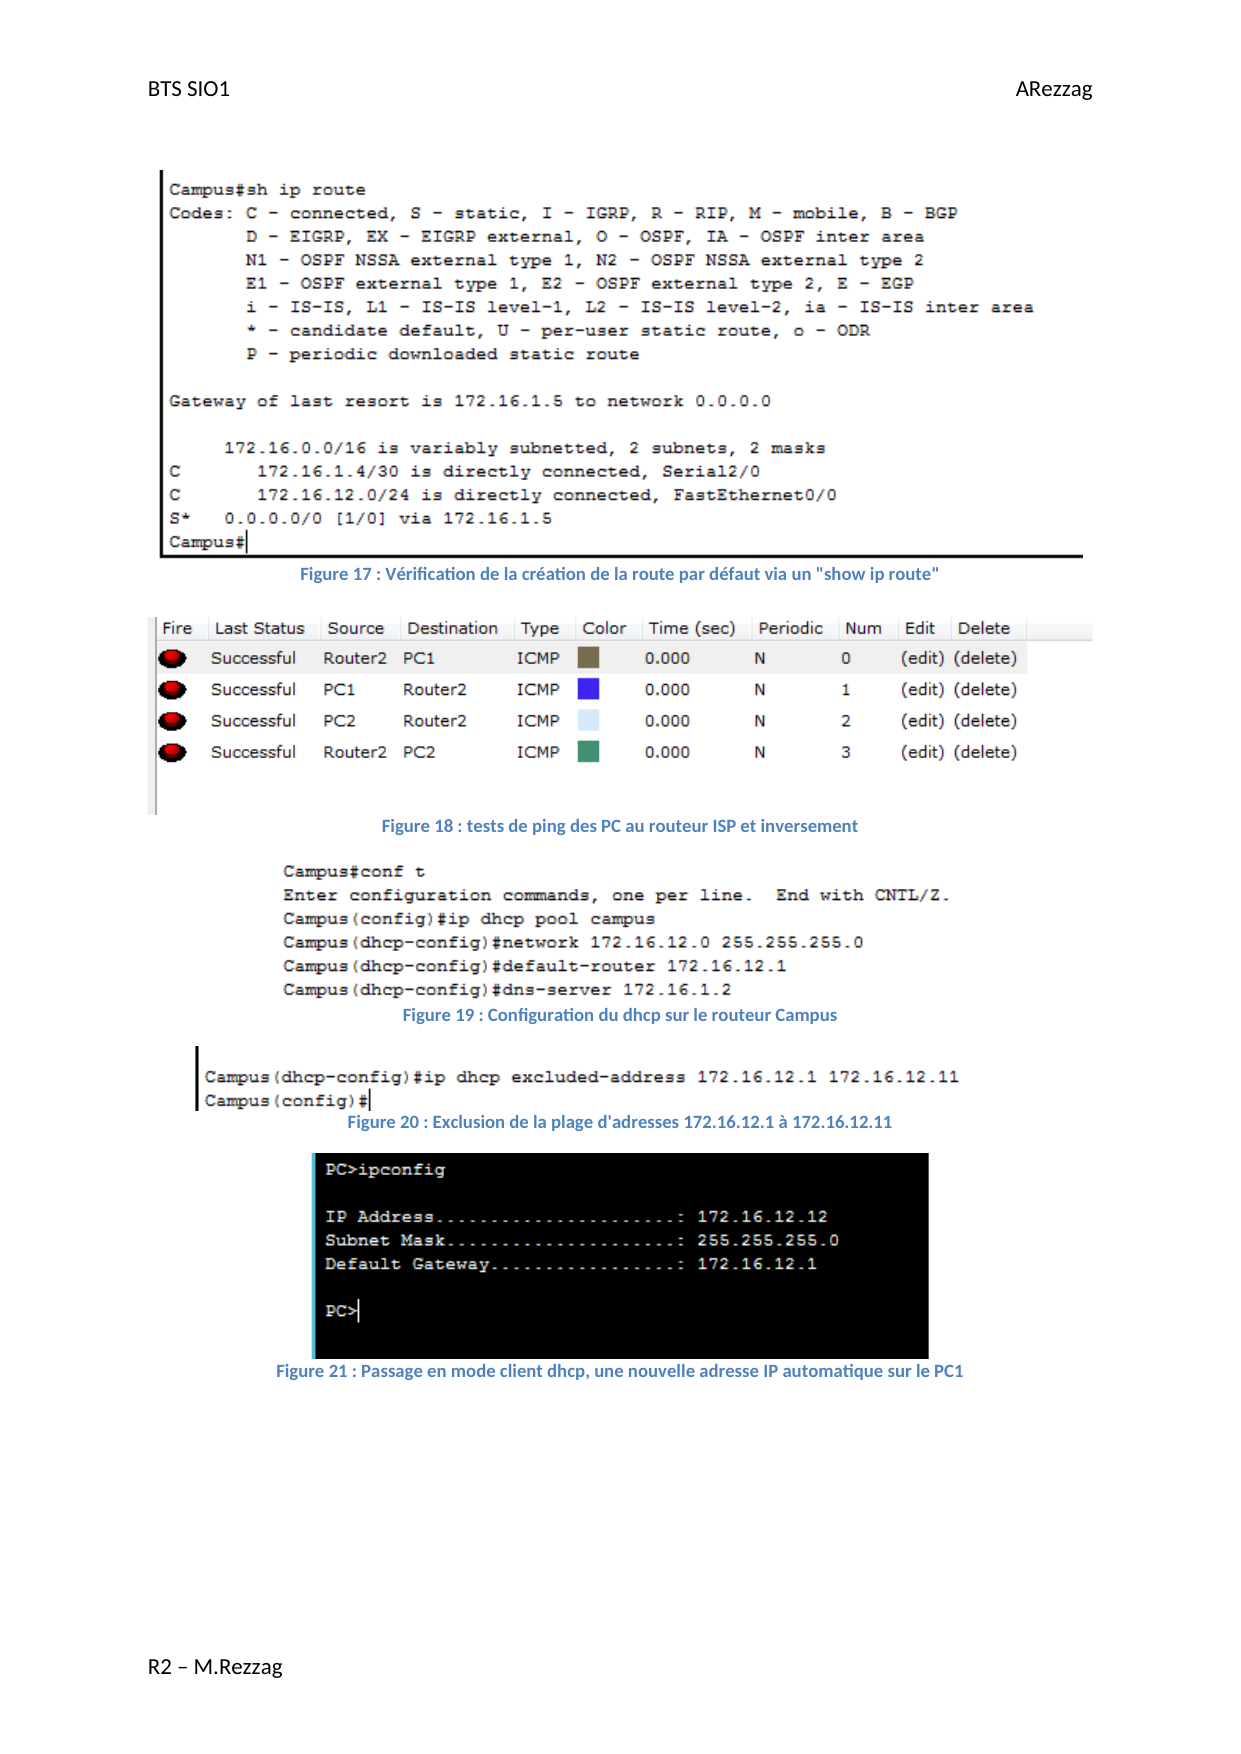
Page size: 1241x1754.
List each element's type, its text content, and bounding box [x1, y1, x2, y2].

picture [191, 1046, 1049, 1111]
picture [282, 858, 958, 1003]
picture [147, 617, 1093, 815]
text Figure 18 : tests de ping des PC au routeur ISP et inversement [148, 815, 1093, 837]
text Figure 21 : Passage en mode client dhcp, une nouvelle adresse IP automatique sur le PC1 [148, 1359, 1093, 1382]
text Figure 17 : Vérification de la création de la route par défaut via un "show ip route" [148, 562, 1093, 585]
picture [311, 1153, 929, 1359]
picture [157, 170, 1083, 563]
text Figure 19 : Configuration du dhcp sur le routeur Campus [148, 1003, 1093, 1026]
text Figure 20 : Exclusion de la plage d'adresses 172.16.12.1 à 172.16.12.11 [148, 1110, 1093, 1133]
